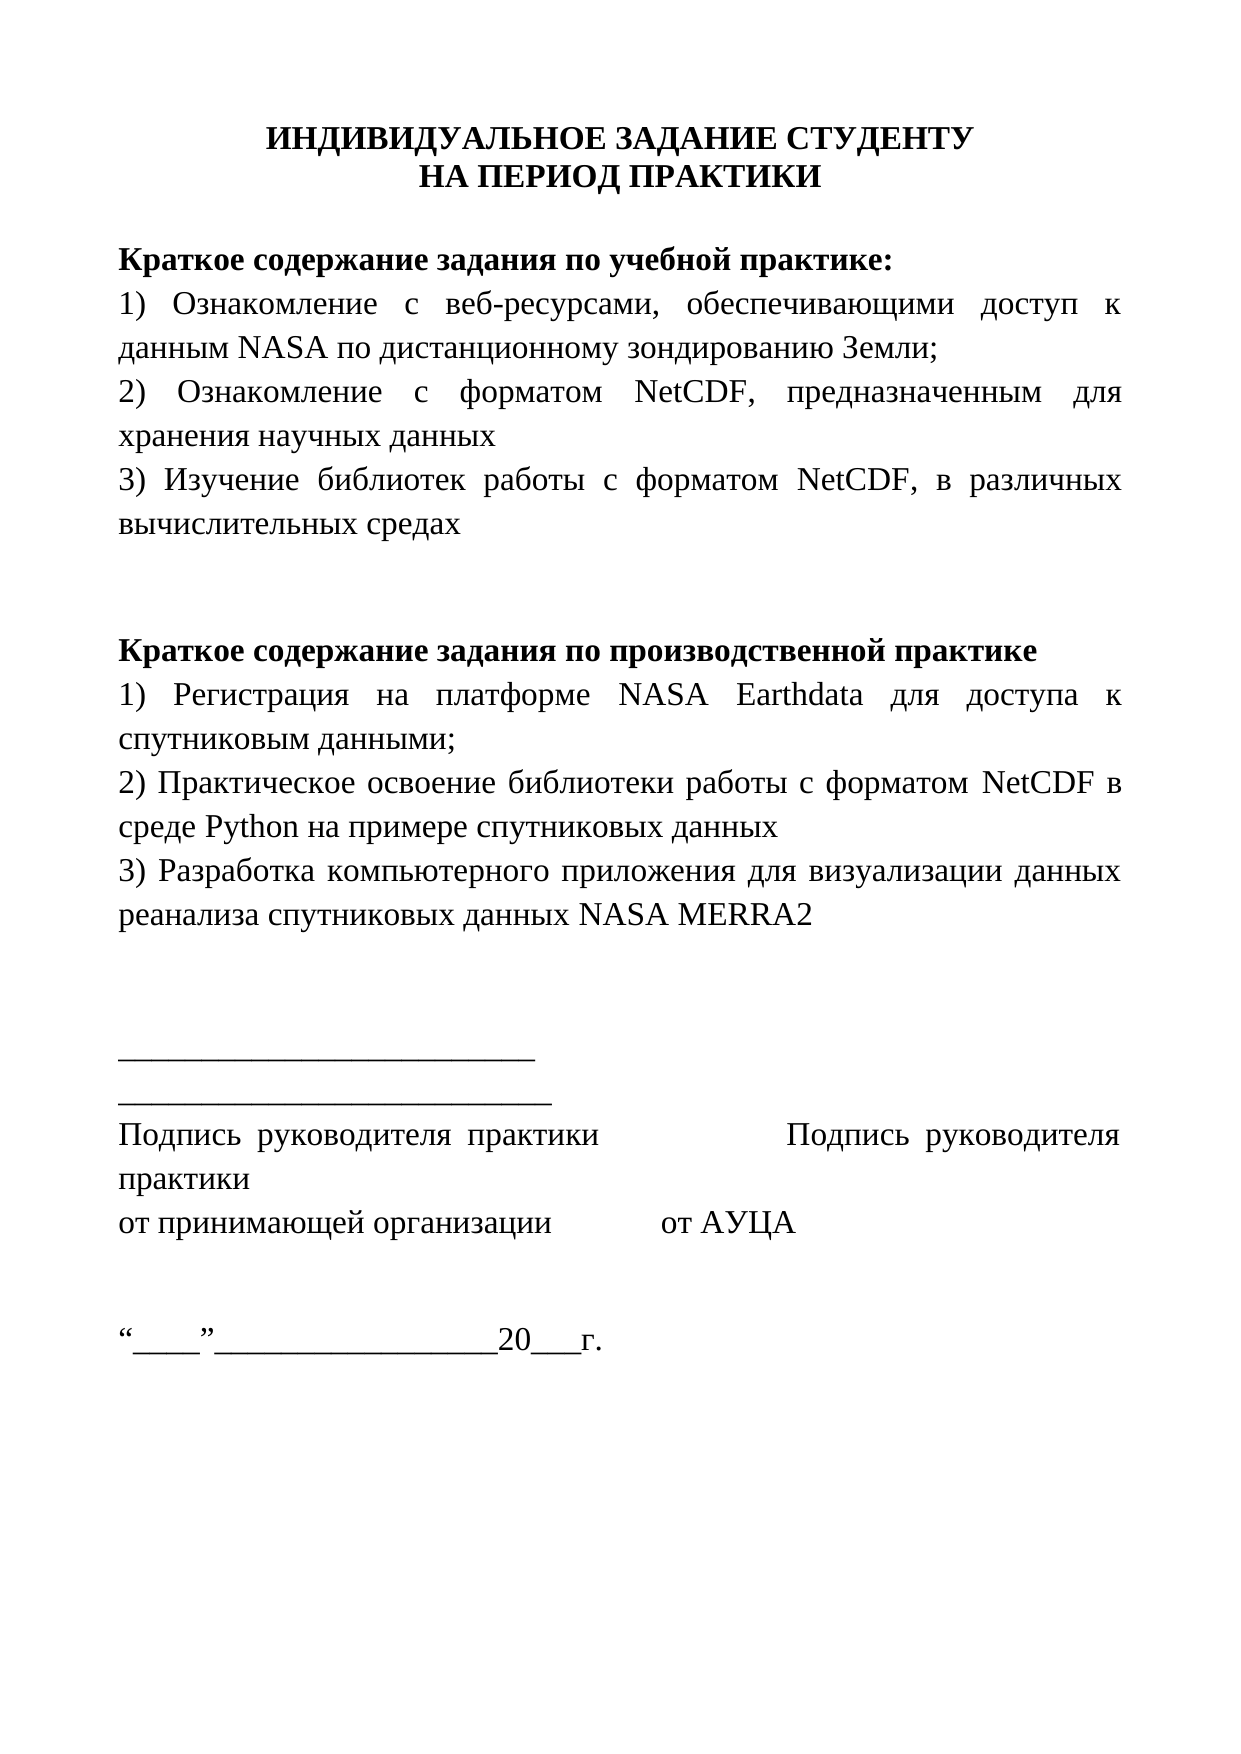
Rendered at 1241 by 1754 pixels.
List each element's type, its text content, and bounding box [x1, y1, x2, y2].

text Краткое содержание задания по производственной практике [118, 630, 1122, 668]
text “____”_________________20___г. [118, 1291, 1122, 1357]
text от принимающей организации от АУЦА [118, 1203, 1122, 1241]
text 3) Разработка компьютерного приложения для визуализации данных реанализа спутниковых данных NASA MERRA2 [118, 850, 1122, 933]
text 1) Регистрация на платформе NASA Earthdata для доступа к спутниковым данными; [118, 674, 1122, 756]
text _________________________ __________________________ [118, 1026, 1122, 1109]
text Подпись руководителя практики Подпись руководителя практики [118, 1114, 1122, 1197]
text 3) Изучение библиотек работы с форматом NetCDF, в различных вычислительных средах [118, 459, 1122, 542]
text 2) Практическое освоение библиотеки работы с форматом NetCDF в среде Python на примере спутниковых данных [118, 762, 1122, 844]
text ИНДИВИДУАЛЬНОЕ ЗАДАНИЕ СТУДЕНТУ [118, 118, 1122, 156]
text НА ПЕРИОД ПРАКТИКИ [118, 156, 1122, 195]
text 1) Ознакомление с веб-ресурсами, обеспечивающими доступ к данным NASA по дистанционному зондированию Земли; [118, 283, 1122, 365]
text 2) Ознакомление с форматом NetCDF, предназначенным для хранения научных данных [118, 371, 1122, 453]
text Краткое содержание задания по учебной практике: [118, 239, 1122, 277]
